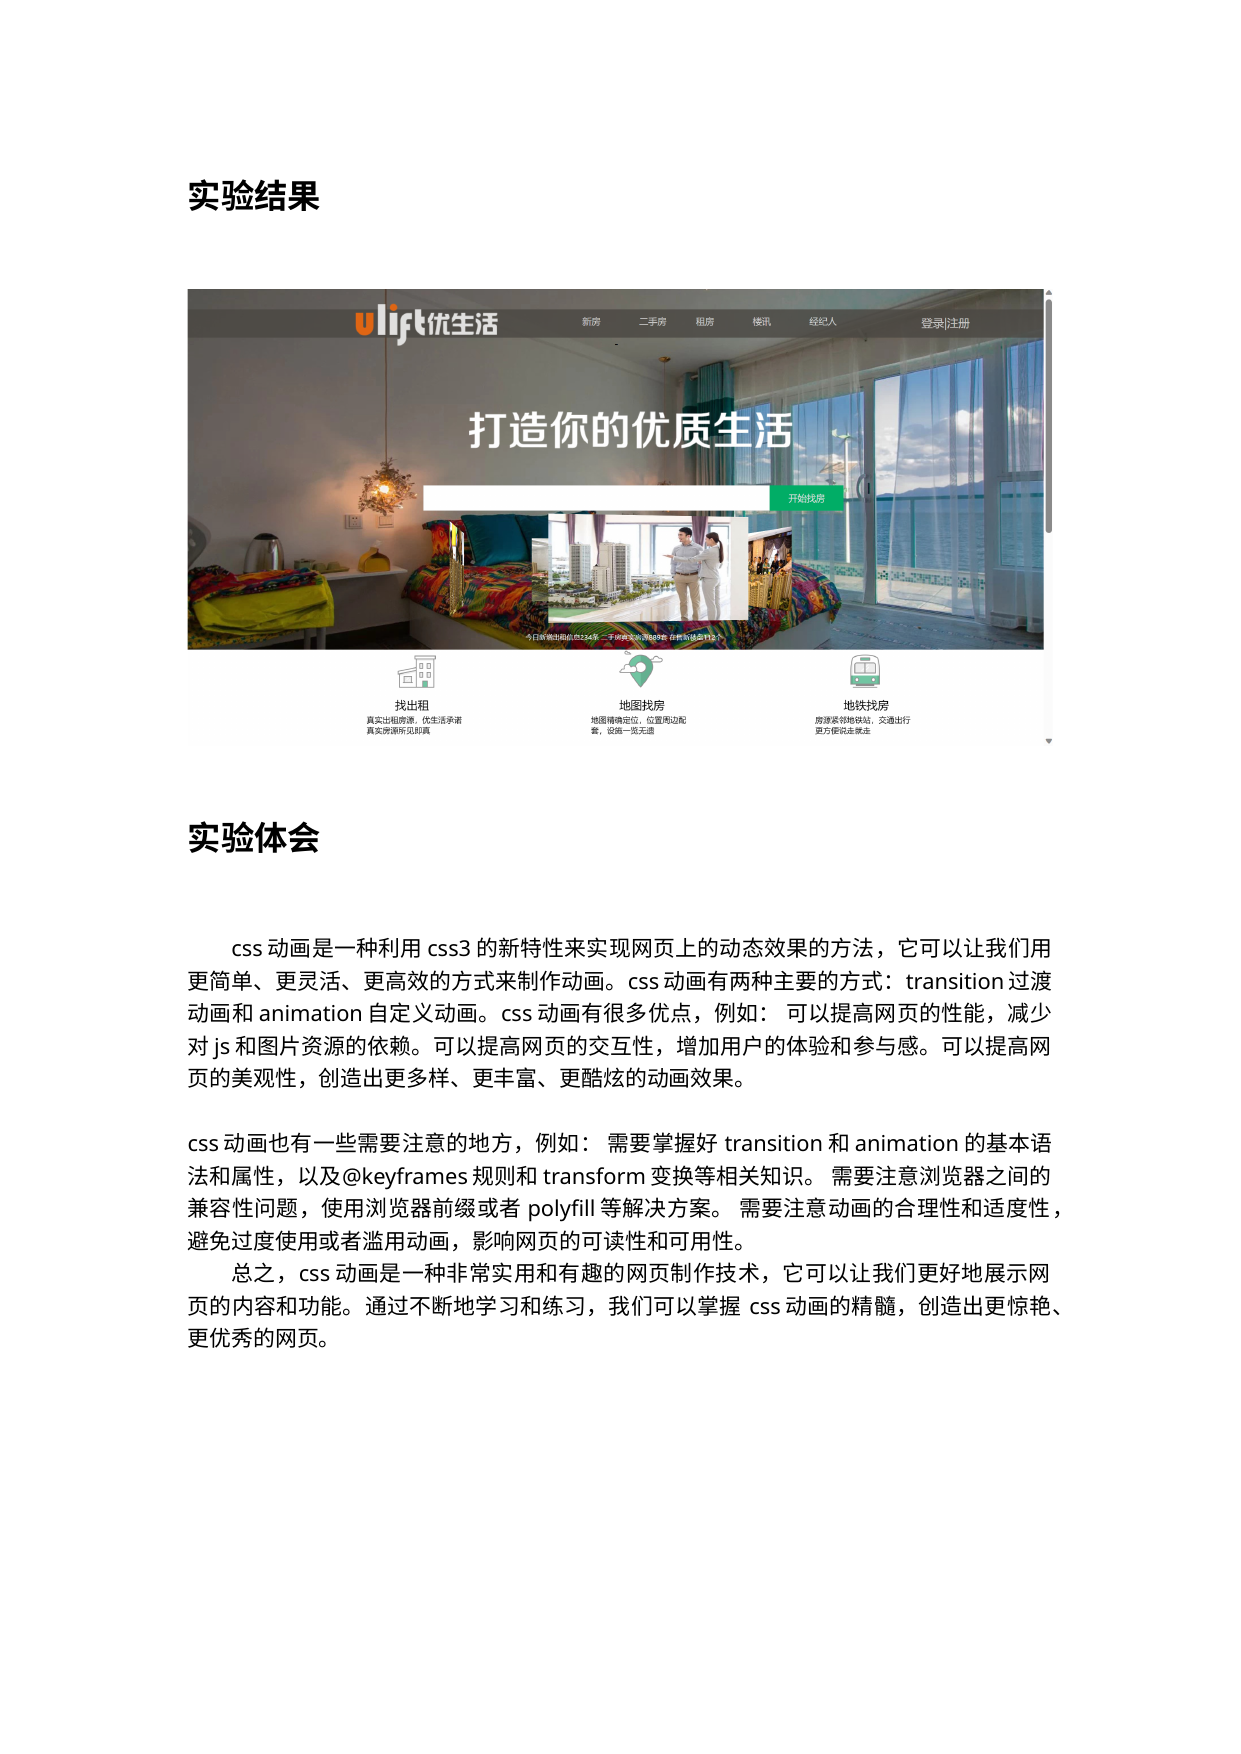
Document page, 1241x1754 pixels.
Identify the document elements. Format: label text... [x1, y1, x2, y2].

subtitle 实验结果 [187, 162, 1053, 227]
text css动画是一种利用css3的新特性来实现网页上的动态效果的方法，它可以让我们用更简单、更灵活、更高效的方式来制作动画。css动画有两种主要的方式：transition过渡动画和animation自定义动画。css动画有很多优点，例如： 可以提高网页的性能，减少对js和图片资源的依赖。可以提高网页的交互性，增加用户的体验和参与感。可以提高网页的美观性，创造出更多样、更丰富、更酷炫的动画效果。 [187, 931, 1053, 1093]
text 总之，css动画是一种非常实用和有趣的网页制作技术，它可以让我们更好地展示网页的内容和功能。通过不断地学习和练习，我们可以掌握css动画的精髓，创造出更惊艳、更优秀的网页。 [187, 1256, 1053, 1353]
subtitle 实验体会 [187, 804, 1053, 869]
text css动画也有一些需要注意的地方，例如： 需要掌握好transition和animation的基本语法和属性，以及@keyframes规则和transform变换等相关知识。 需要注意浏览器之间的兼容性问题，使用浏览器前缀或者polyfill等解决方案。 需要注意动画的合理性和适度性，避免过度使用或者滥用动画，影响网页的可读性和可用性。 [187, 1126, 1053, 1256]
picture [187, 289, 1053, 746]
